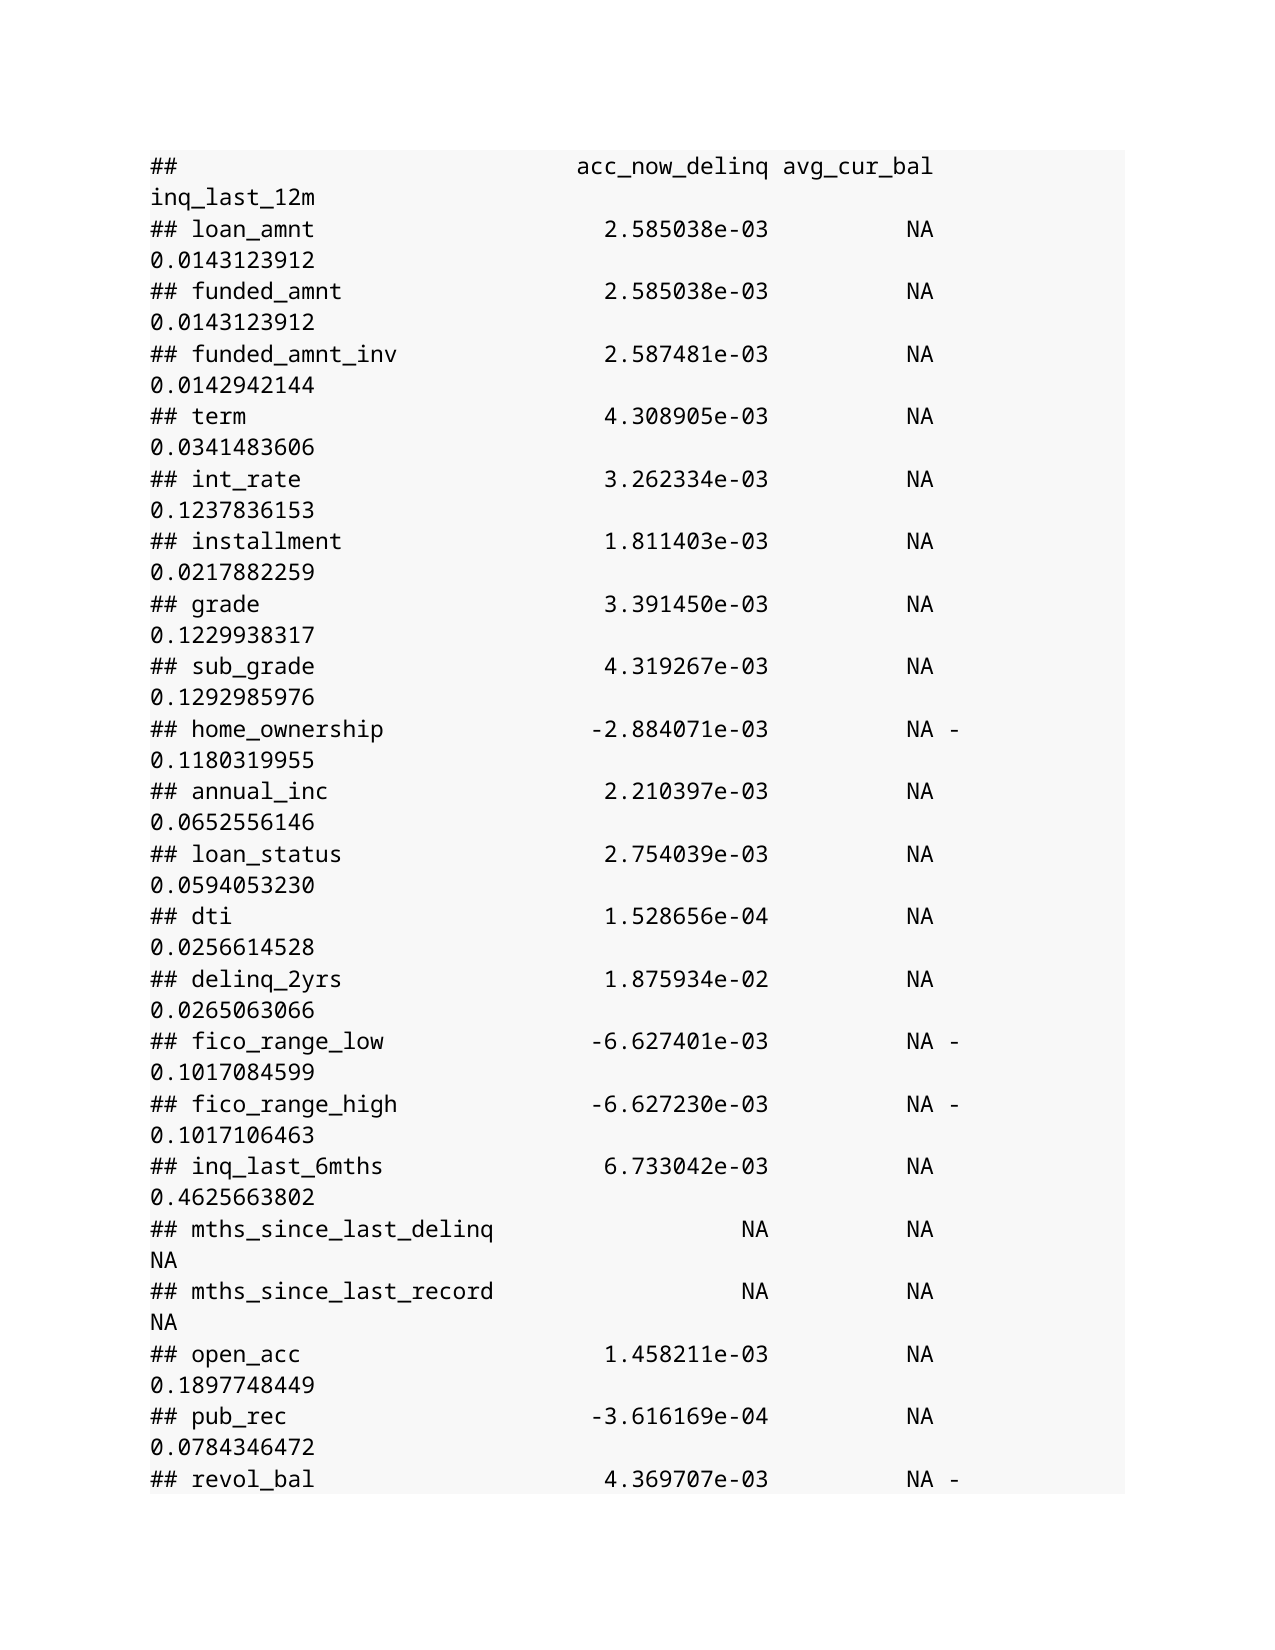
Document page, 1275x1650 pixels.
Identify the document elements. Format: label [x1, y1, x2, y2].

text [150, 150, 1125, 1494]
